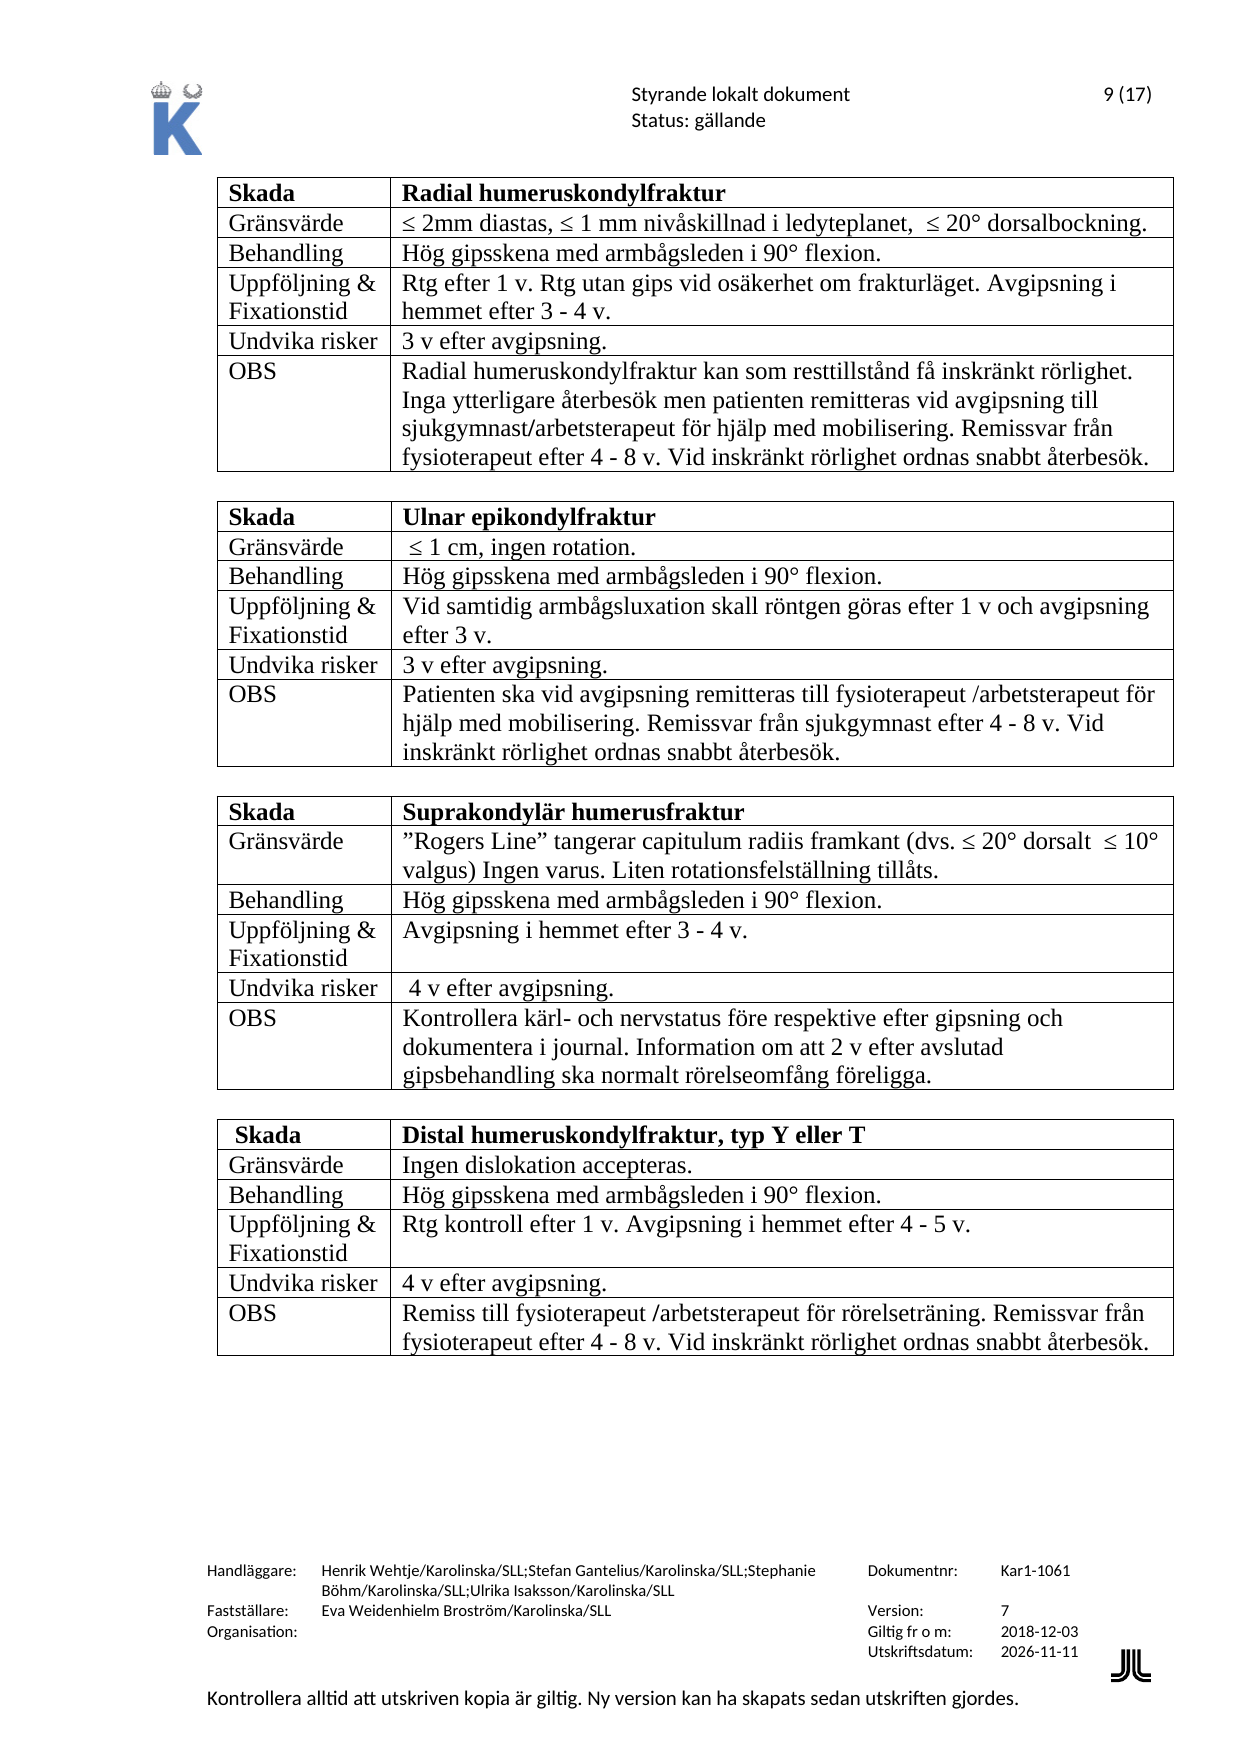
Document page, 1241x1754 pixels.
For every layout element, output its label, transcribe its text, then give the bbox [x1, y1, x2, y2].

table_header Skada [218, 178, 390, 207]
table_cell OBS [218, 680, 391, 766]
table_header Skada [218, 502, 391, 531]
table_cell Remiss till fysioterapeut /arbetsterapeut för rörelseträning. Remissvar från fysioterapeut efter 4 - 8 v. Vid inskränkt rörlighet ordnas snabbt återbesök. [391, 1298, 1173, 1355]
table_cell OBS [218, 1298, 390, 1355]
table_cell Gränsvärde [218, 826, 391, 884]
table_cell Hög gipsskena med armbågsleden i 90° flexion. [391, 1180, 1173, 1208]
table_cell Undvika risker [218, 650, 391, 678]
table_cell OBS [218, 1003, 391, 1089]
table_cell Gränsvärde [218, 208, 390, 237]
table_cell Behandling [218, 561, 391, 590]
picture [151, 81, 203, 155]
table_cell Undvika risker [218, 973, 391, 1002]
table_cell Uppföljning & Fixationstid [218, 1210, 390, 1267]
table_cell Behandling [218, 885, 391, 914]
table_header Skada [218, 1120, 390, 1149]
table_cell Hög gipsskena med armbågsleden i 90° flexion. [391, 238, 1173, 267]
table_cell Vid samtidig armbågsluxation skall röntgen göras efter 1 v och avgipsning efter 3 v. [392, 591, 1173, 649]
table_cell Behandling [218, 238, 390, 267]
table_cell ≤ 1 cm, ingen rotation. [392, 532, 1173, 560]
table_cell Kontrollera kärl- och nervstatus före respektive efter gipsning och dokumentera i journal. Information om att 2 v efter avslutad gipsbehandling ska normalt rörelseomfång föreligga. [392, 1003, 1173, 1089]
table_cell 4 v efter avgipsning. [391, 1268, 1173, 1297]
table_cell Ingen dislokation accepteras. [391, 1150, 1173, 1179]
table_cell Uppföljning & Fixationstid [218, 268, 390, 325]
table_cell Hög gipsskena med armbågsleden i 90° flexion. [392, 885, 1173, 914]
table_cell Rtg kontroll efter 1 v. Avgipsning i hemmet efter 4 - 5 v. [391, 1210, 1173, 1267]
table_cell Rtg efter 1 v. Rtg utan gips vid osäkerhet om frakturläget. Avgipsning i hemmet efter 3 - 4 v. [391, 268, 1173, 325]
table_cell Gränsvärde [218, 532, 391, 560]
table_cell Hög gipsskena med armbågsleden i 90° flexion. [392, 561, 1173, 590]
table_header Radial humeruskondylfraktur [391, 178, 1173, 207]
table_cell ”Rogers Line” tangerar capitulum radiis framkant (dvs. ≤ 20° dorsalt ≤ 10° valgus) Ingen varus. Liten rotationsfelställning tillåts. [392, 826, 1173, 884]
table_header Distal humeruskondylfraktur, typ Y eller T [391, 1120, 1173, 1149]
table_cell Uppföljning & Fixationstid [218, 591, 391, 649]
table_cell Avgipsning i hemmet efter 3 - 4 v. [392, 915, 1173, 972]
table_cell Gränsvärde [218, 1150, 390, 1179]
table_cell Behandling [218, 1180, 390, 1208]
table_cell ≤ 2mm diastas, ≤ 1 mm nivåskillnad i ledyteplanet, ≤ 20° dorsalbockning. [391, 208, 1173, 237]
table_header Ulnar epikondylfraktur [392, 502, 1173, 531]
table_cell Radial humeruskondylfraktur kan som resttillstånd få inskränkt rörlighet. Inga ytterligare återbesök men patienten remitteras vid avgipsning till sjukgymnast/arbetsterapeut för hjälp med mobilisering. Remissvar från fysioterapeut efter 4 - 8 v. Vid inskränkt rörlighet ordnas snabbt återbesök. [391, 356, 1173, 471]
table_header Suprakondylär humerusfraktur [392, 797, 1173, 825]
table_cell Undvika risker [218, 1268, 390, 1297]
table_cell 3 v efter avgipsning. [391, 326, 1173, 355]
table_cell 4 v efter avgipsning. [392, 973, 1173, 1002]
table_cell Undvika risker [218, 326, 390, 355]
table_cell OBS [218, 356, 390, 471]
table_cell Uppföljning & Fixationstid [218, 915, 391, 972]
table_cell 3 v efter avgipsning. [392, 650, 1173, 678]
table_header Skada [218, 797, 391, 825]
table_cell Patienten ska vid avgipsning remitteras till fysioterapeut /arbetsterapeut för hjälp med mobilisering. Remissvar från sjukgymnast efter 4 - 8 v. Vid inskränkt rörlighet ordnas snabbt återbesök. [392, 680, 1173, 766]
